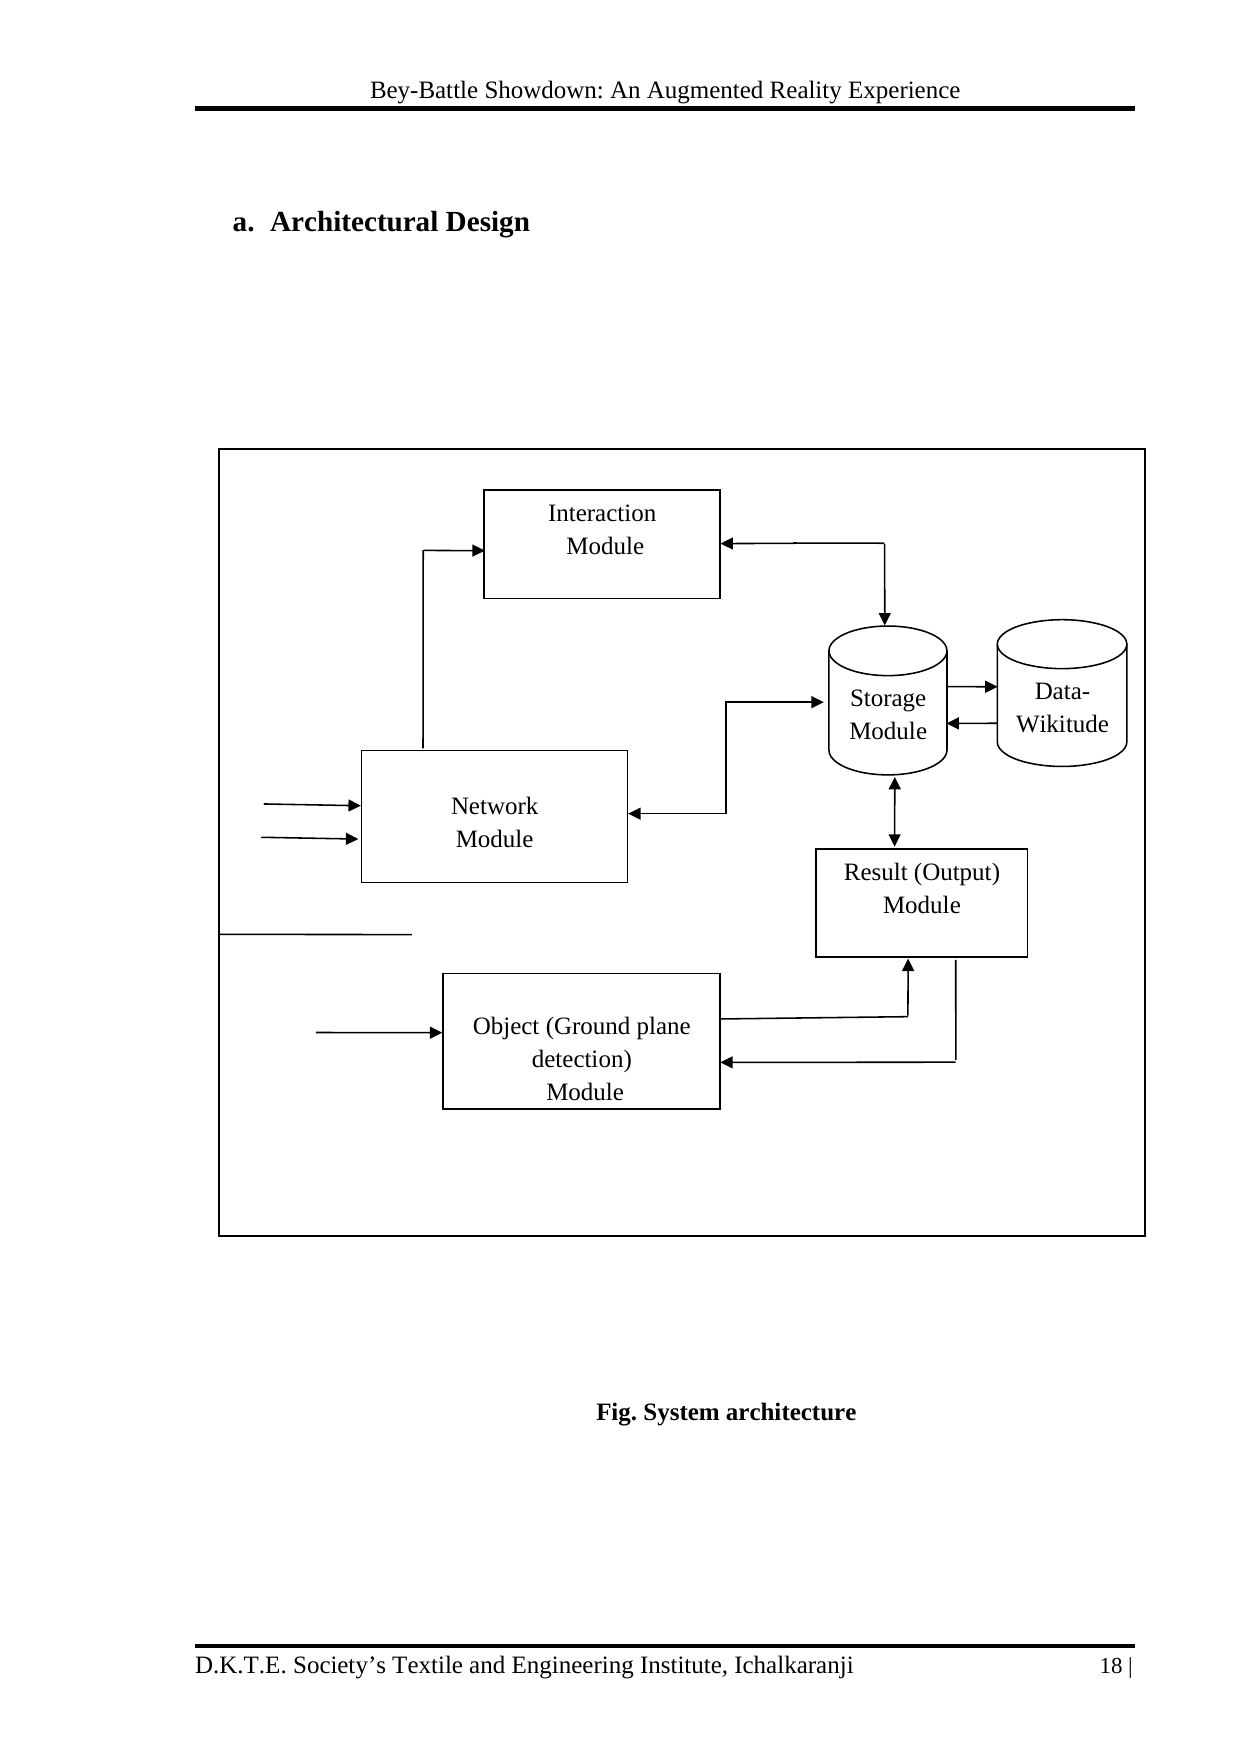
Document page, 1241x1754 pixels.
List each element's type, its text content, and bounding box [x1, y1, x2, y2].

list Architectural Design [232, 204, 1135, 237]
